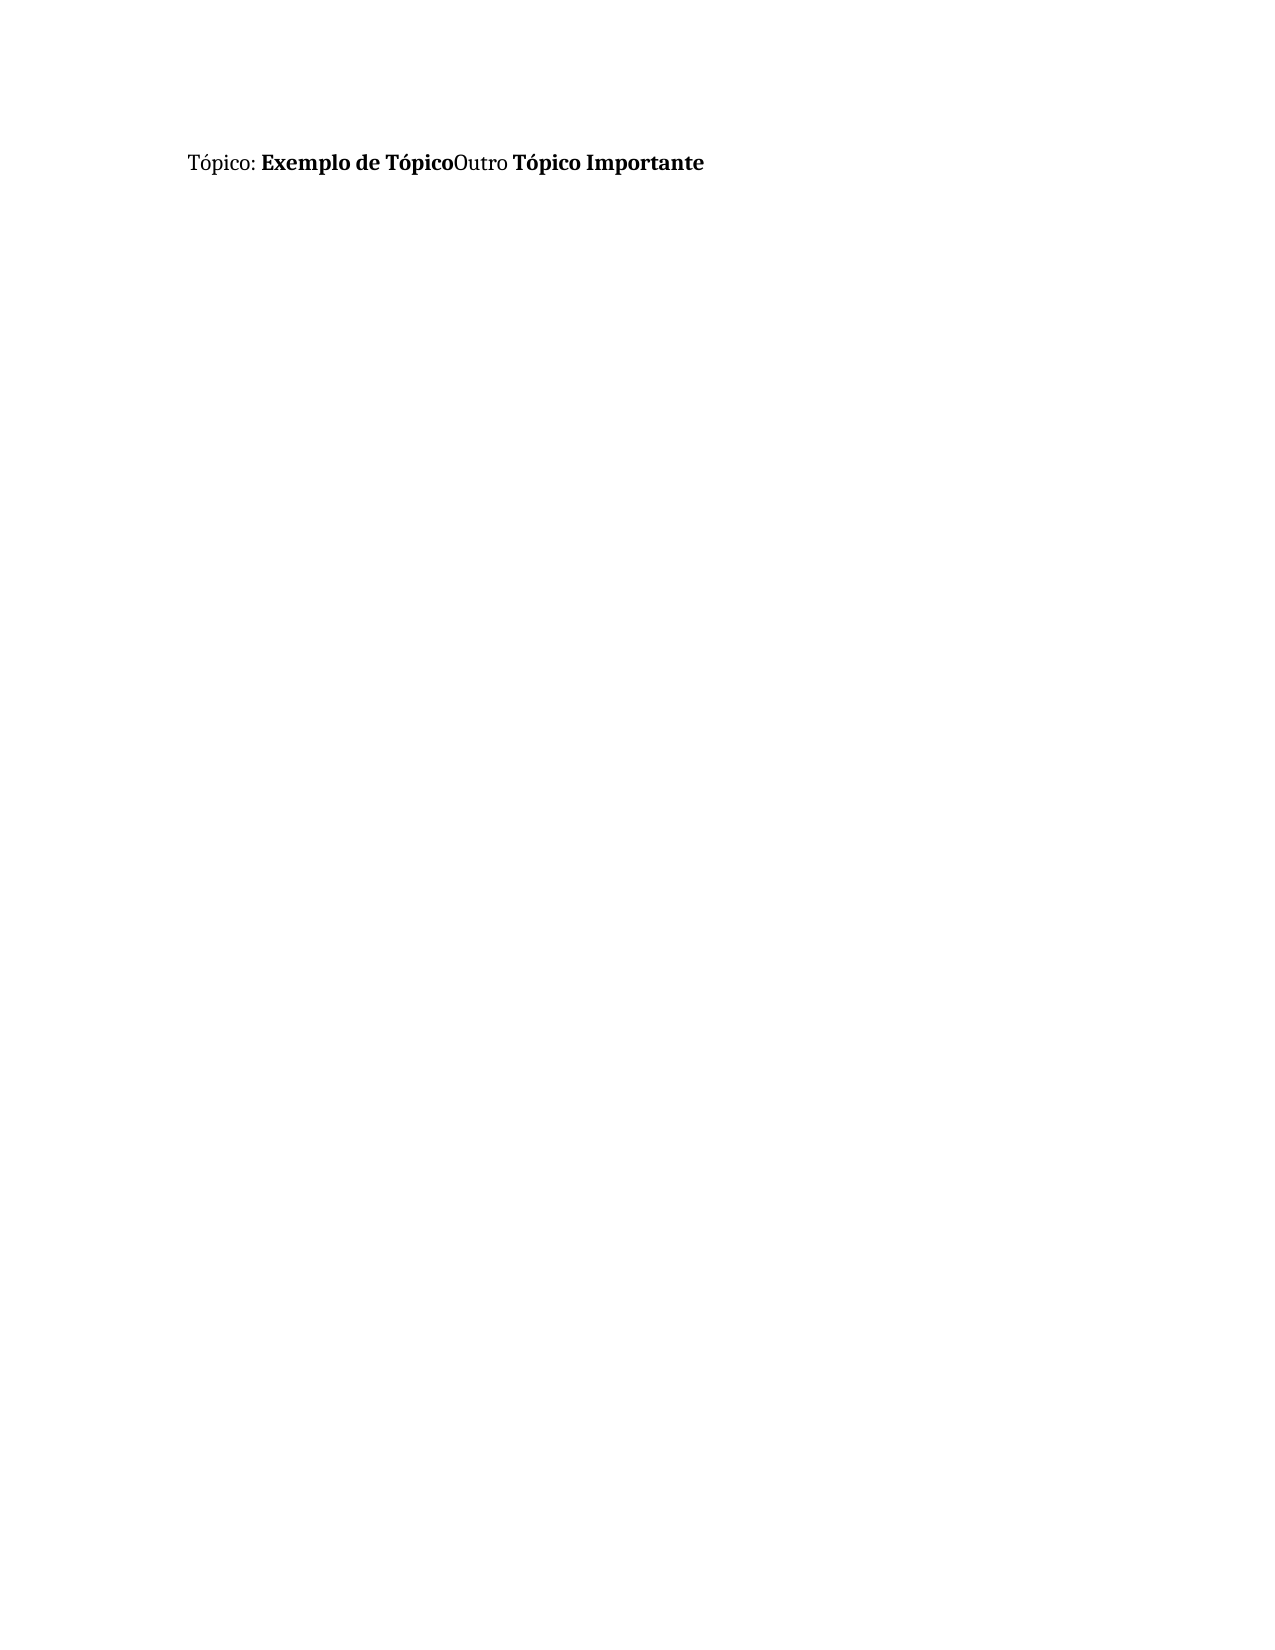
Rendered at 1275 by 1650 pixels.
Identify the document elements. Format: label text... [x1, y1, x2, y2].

text Tópico: Exemplo de TópicoOutro Tópico Importante [187, 150, 1087, 176]
